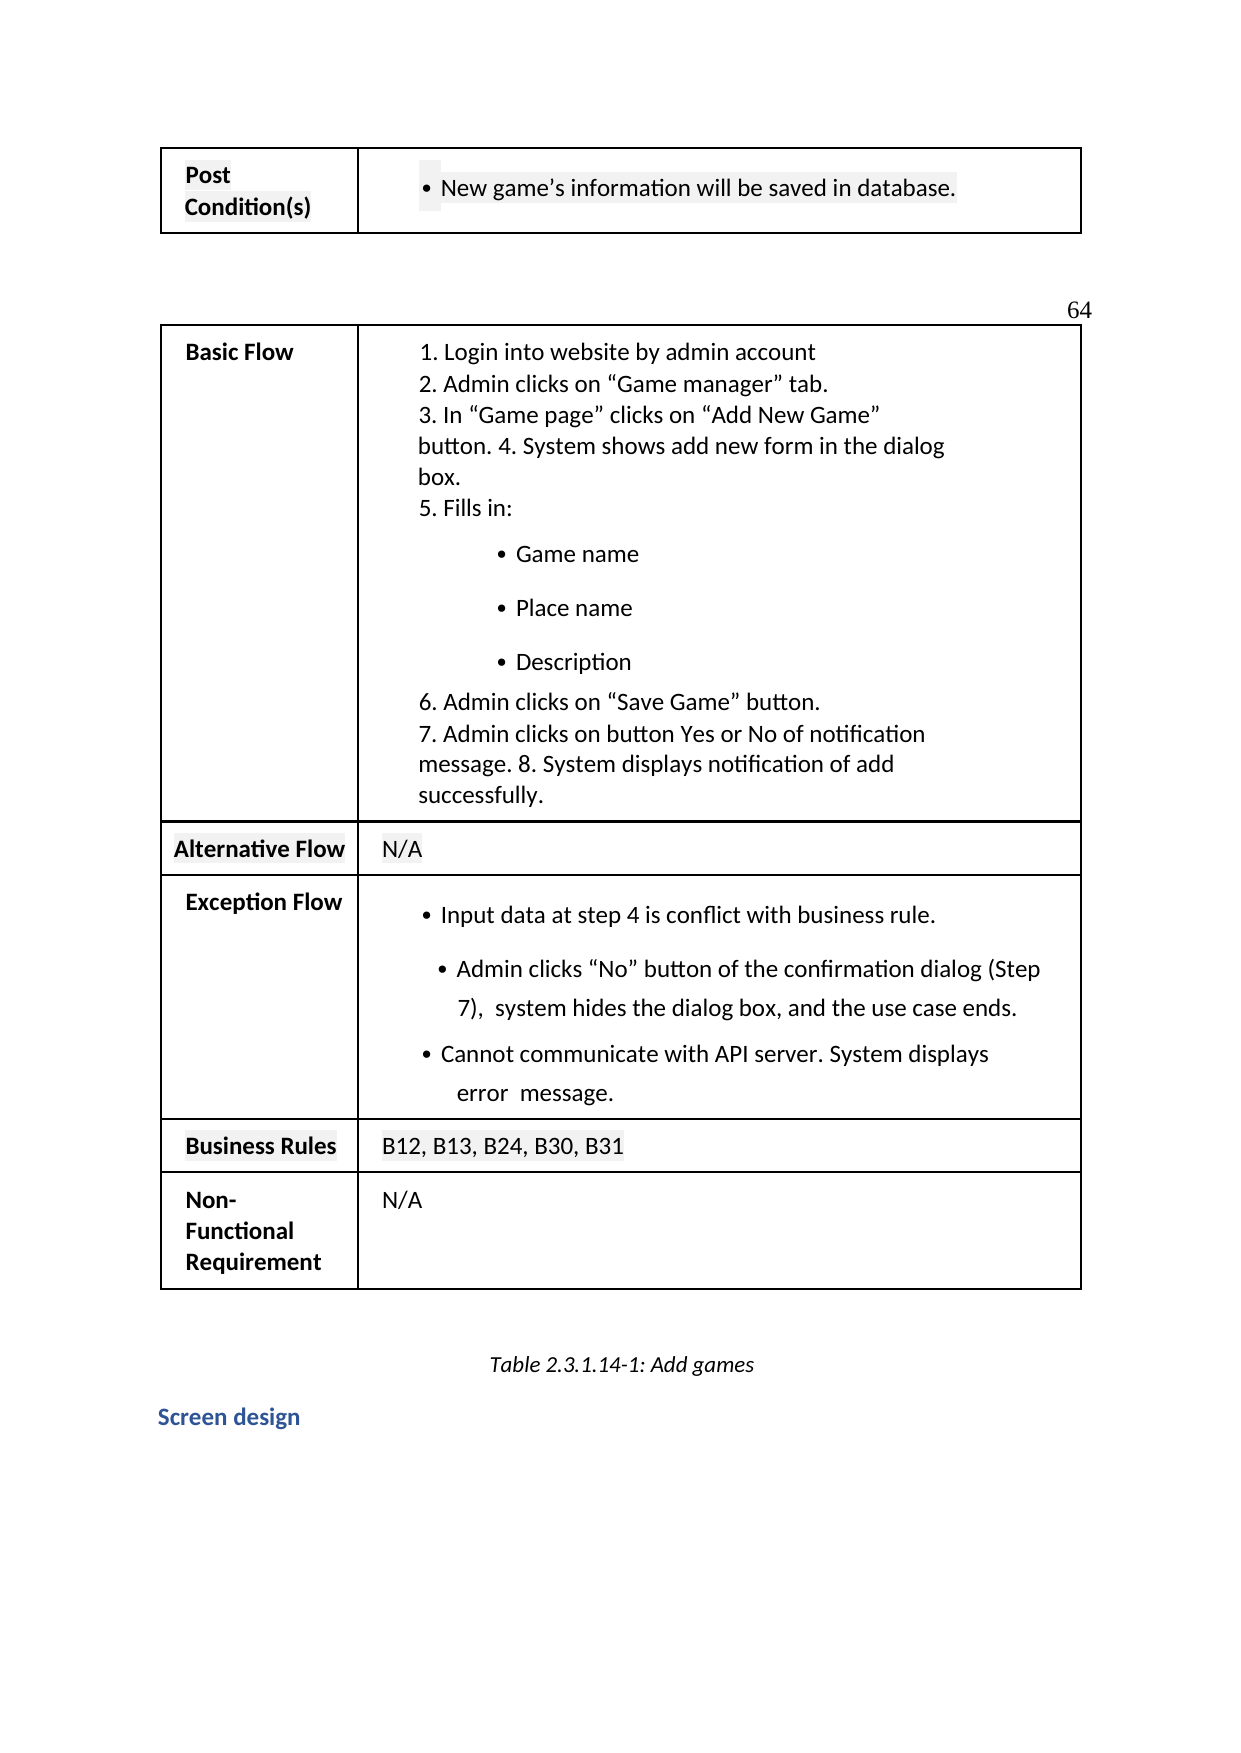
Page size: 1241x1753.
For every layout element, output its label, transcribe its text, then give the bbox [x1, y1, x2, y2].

table_header Basic Flow [162, 326, 357, 820]
table_cell Business Rules [162, 1120, 357, 1171]
table_cell Post Condition(s) [162, 149, 357, 232]
table_cell Alternative Flow [162, 823, 357, 874]
table_cell Exception Flow [162, 876, 357, 1118]
text Table 2.3.1.14-1: Add games [489, 1351, 1140, 1379]
table_cell N/A [359, 823, 1080, 874]
table_cell ∙ Input data at step 4 is conflict with business rule. ∙ Admin clicks “No” button of the confirmation dialog (Step 7), system hides the dialog box, and the use case ends. ∙ Cannot communicate with API server. System displays error message. [359, 876, 1080, 1118]
table_cell ∙ New game’s information will be saved in database. [359, 149, 1080, 232]
text Screen design [158, 1401, 1140, 1431]
text 64 [149, 295, 1092, 323]
table_header 1. Login into website by admin account 2. Admin clicks on “Game manager” tab. 3. In “Game page” clicks on “Add New Game” button. 4. System shows add new form in the dialog box. 5. Fills in: ∙ Game name ∙ Place name ∙ Description 6. Admin clicks on “Save Game” button. 7. Admin clicks on button Yes or No of notification message. 8. System displays notification of add successfully. [359, 326, 1080, 820]
table_cell N/A [359, 1173, 1080, 1288]
table_cell Non-Functional Requirement [162, 1173, 357, 1288]
table_cell B12, B13, B24, B30, B31 [359, 1120, 1080, 1171]
